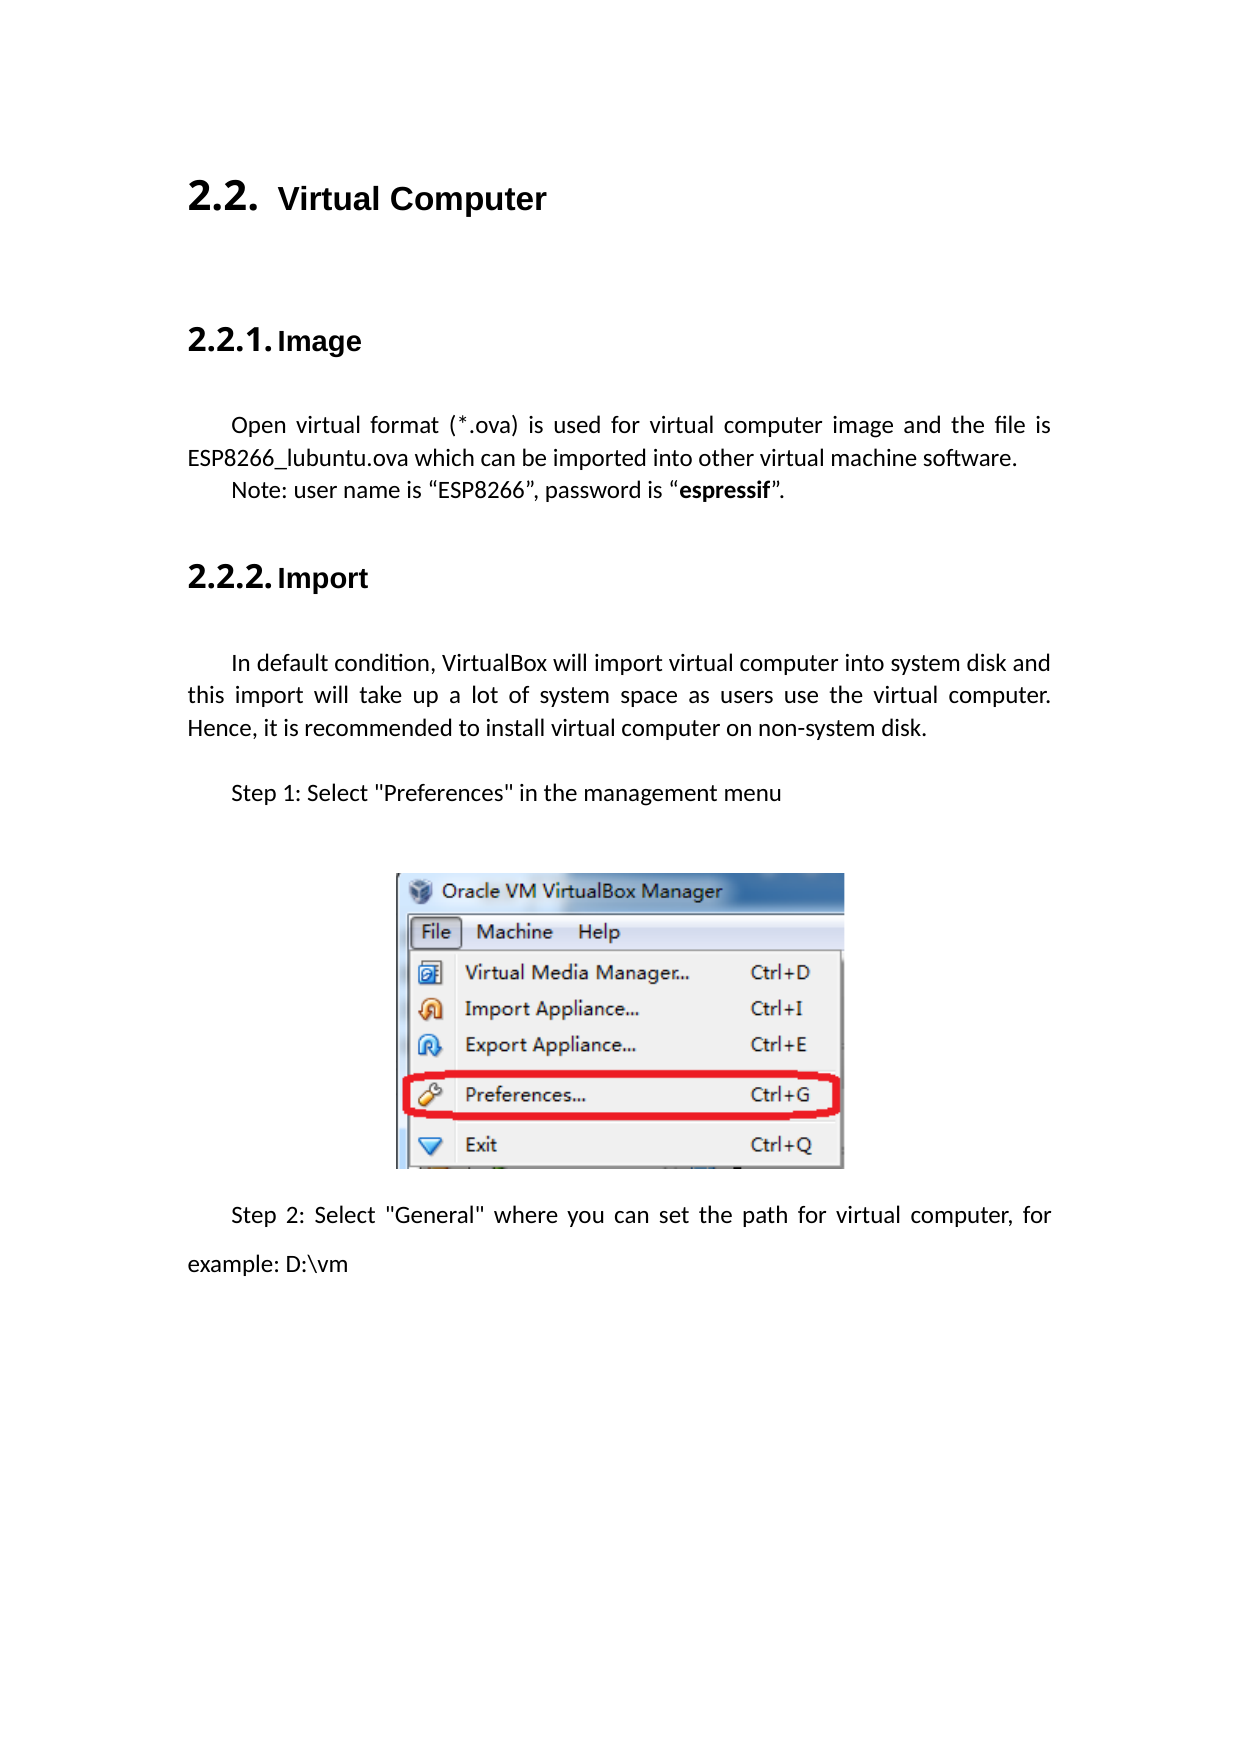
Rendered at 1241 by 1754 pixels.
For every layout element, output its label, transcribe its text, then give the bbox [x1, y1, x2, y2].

picture [396, 873, 845, 1169]
text Open virtual format (*.ova) is used for virtual computer image and the file is ESP8266_lubuntu.ova which can be imported into other virtual machine software. [187, 408, 1053, 473]
subtitle Virtual Computer [187, 162, 1053, 227]
text Step 1: Select "Preferences" in the management menu [187, 776, 1053, 808]
subtitle Image [187, 306, 1053, 371]
text Note: user name is “ESP8266”, password is “espressif”. [187, 473, 1053, 506]
text In default condition, VirtualBox will import virtual computer into system disk and this import will take up a lot of system space as users use the virtual computer. Hence, it is recommended to install virtual computer on non-system disk. [187, 646, 1053, 743]
subtitle Import [187, 543, 1053, 608]
text Step 2: Select "General" where you can set the path for virtual computer, for example: D:\vm [187, 1198, 1053, 1279]
